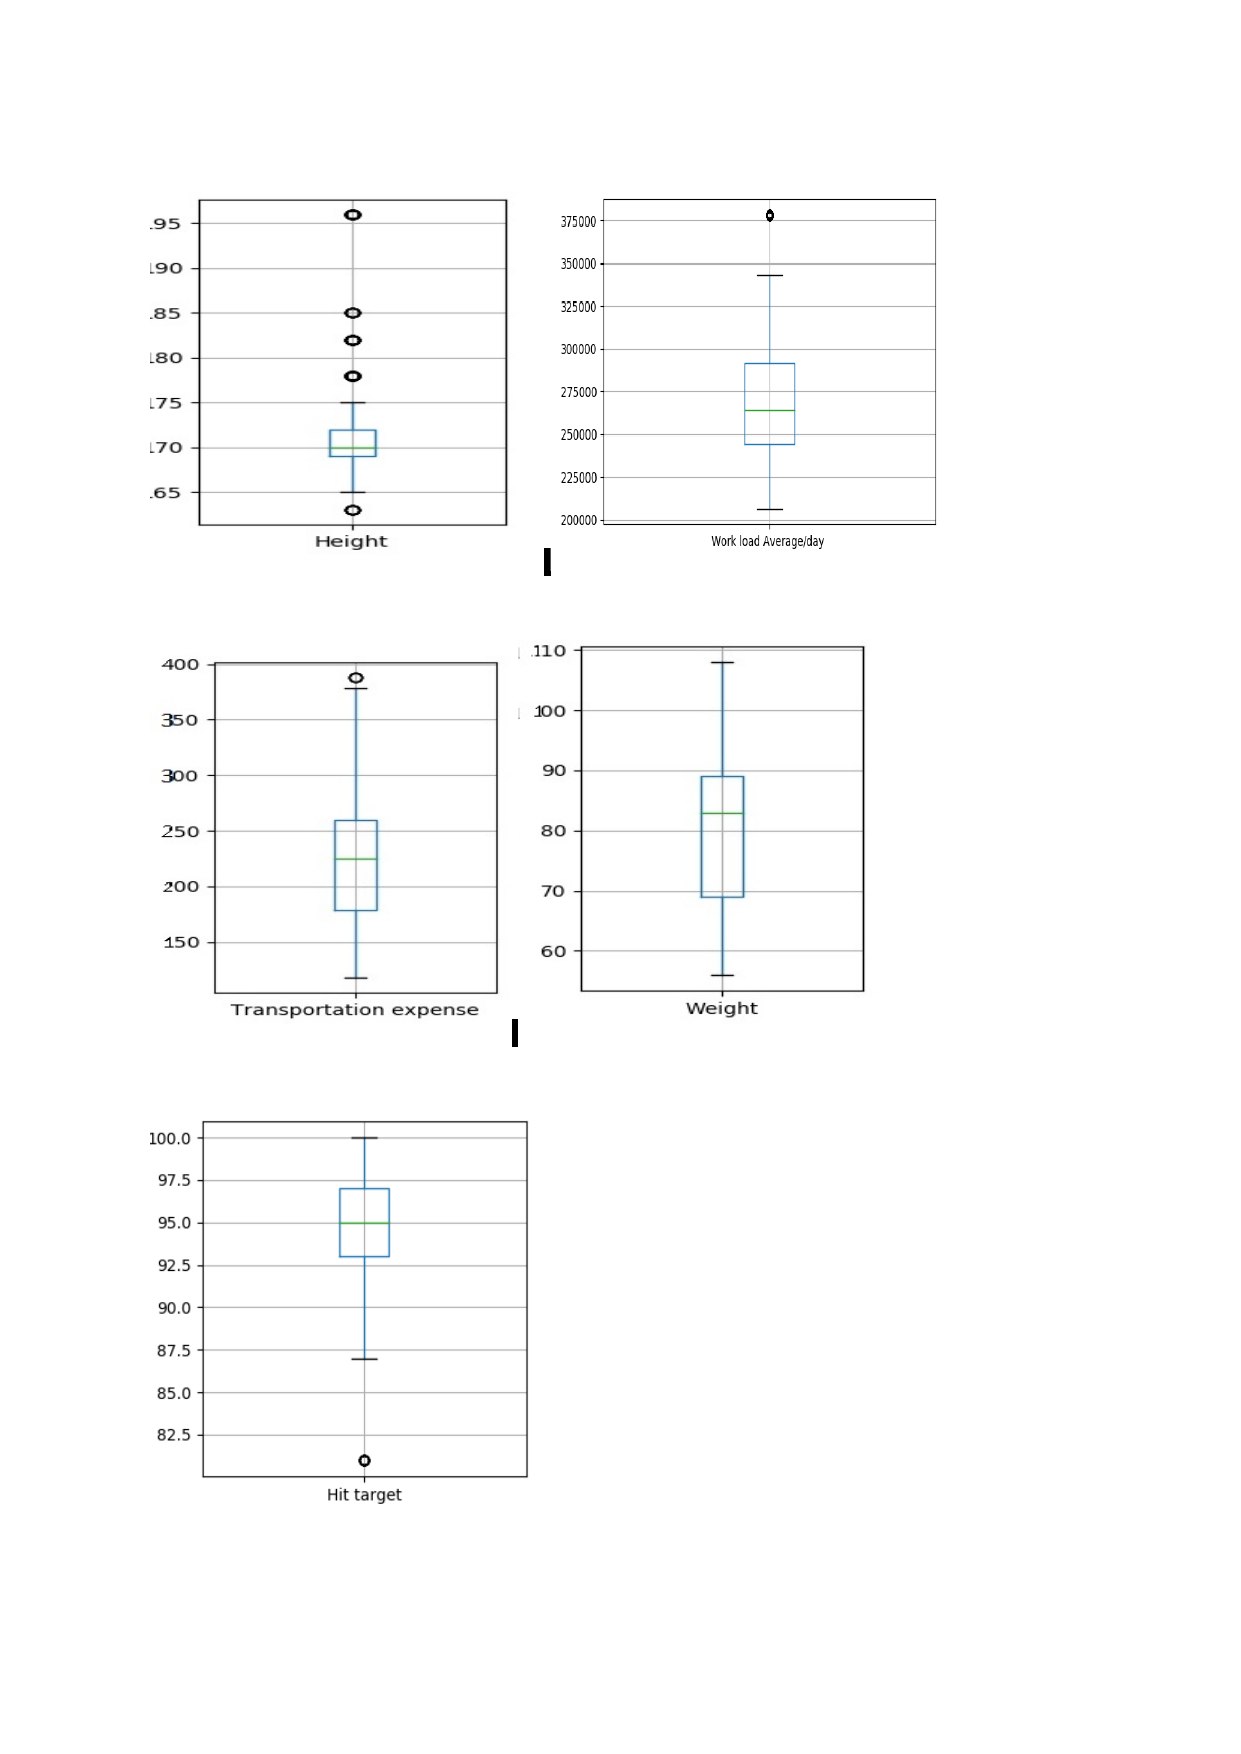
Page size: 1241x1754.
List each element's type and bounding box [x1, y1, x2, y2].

picture [518, 595, 881, 1042]
picture [150, 613, 513, 1042]
picture [150, 1067, 568, 1527]
picture [150, 150, 545, 571]
picture [550, 150, 978, 571]
